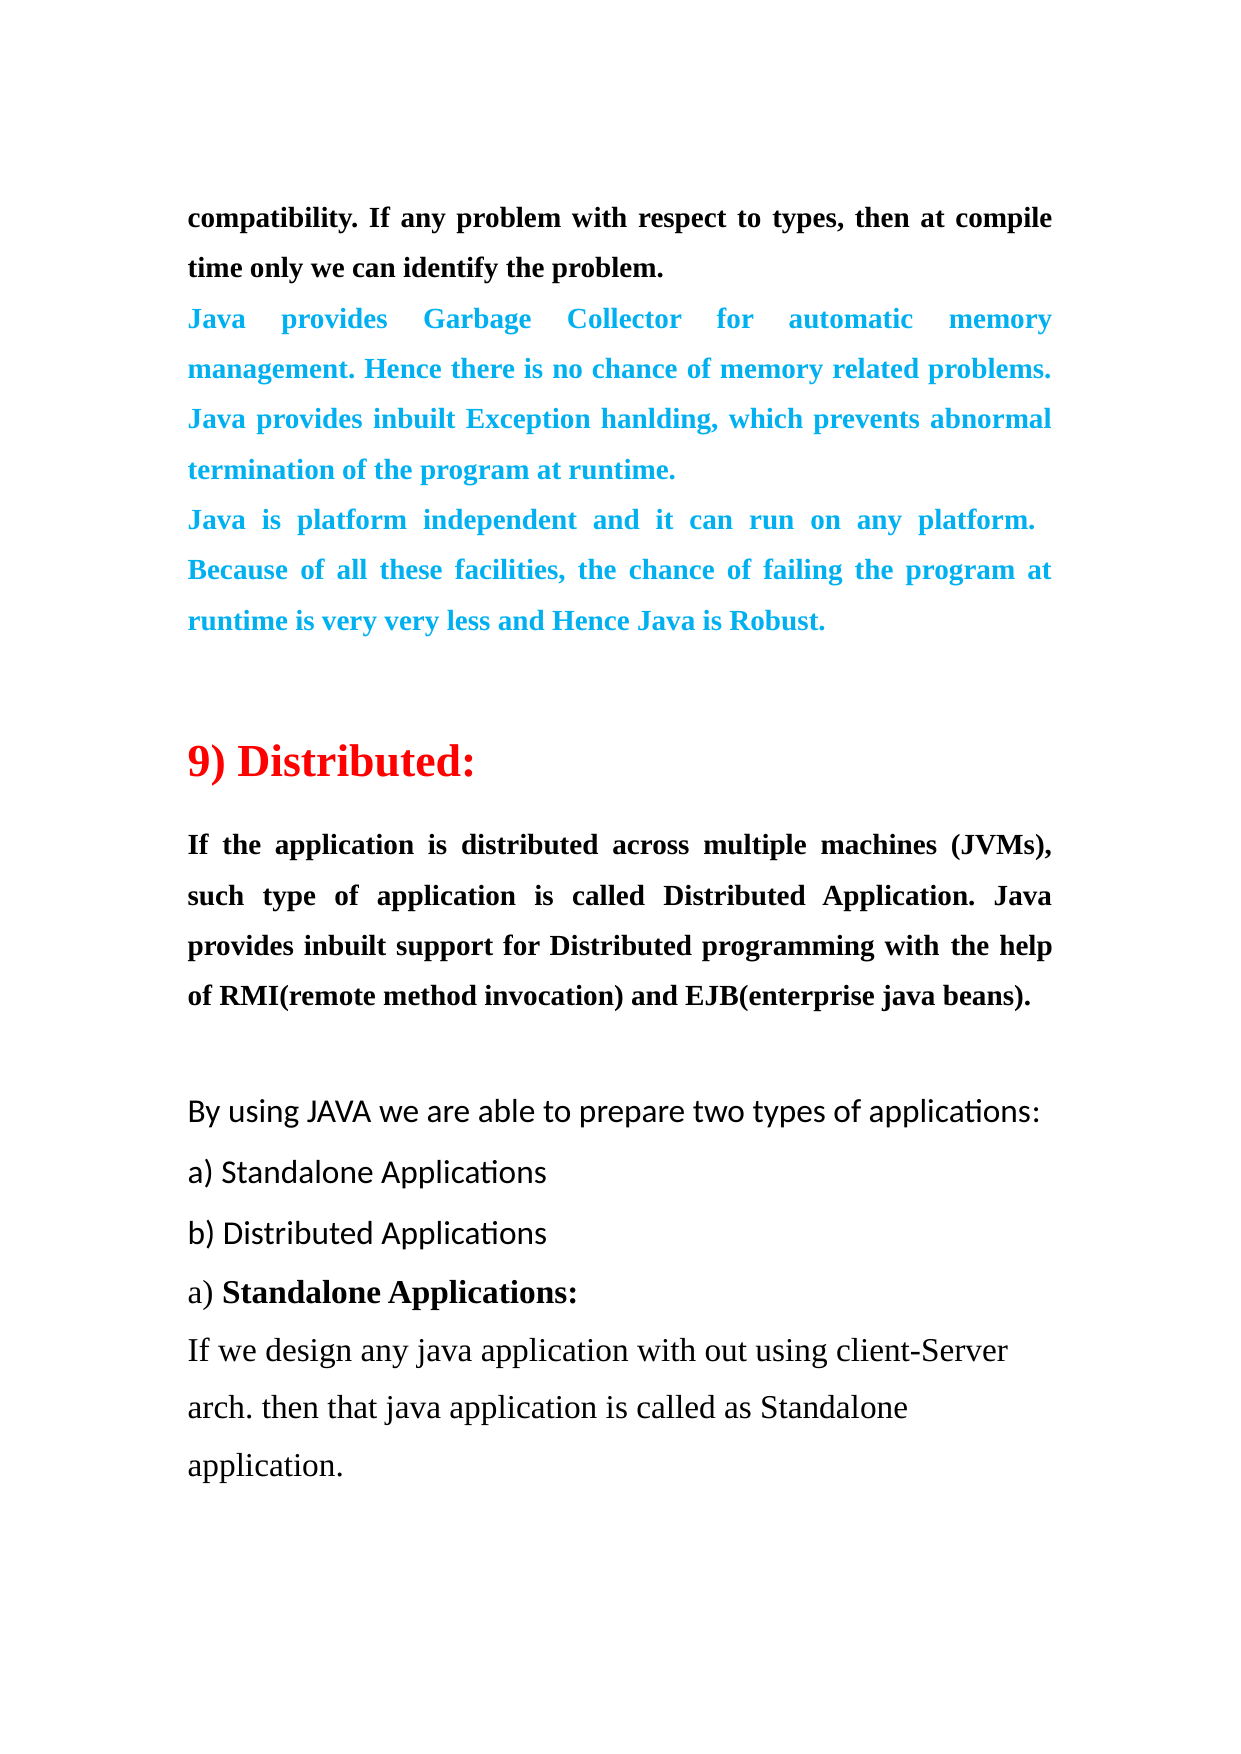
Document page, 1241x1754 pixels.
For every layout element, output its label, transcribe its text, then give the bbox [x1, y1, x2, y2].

text By using JAVA we are able to prepare two types of applications: [187, 1090, 1053, 1130]
text Java is platform independent and it can run on any platform. [187, 502, 1053, 536]
list Standalone Applications: [187, 1273, 1053, 1311]
text Java provides Garbage Collector for automatic memory management. Hence there is no chance of memory related problems. Java provides inbuilt Exception hanlding, which prevents abnormal termination of the program at runtime. [187, 301, 1053, 485]
text Because of all these facilities, the chance of failing the program at runtime is very very less and Hence Java is Robust. [187, 552, 1053, 636]
list Distributed Applications [187, 1212, 1053, 1252]
text If the application is distributed across multiple machines (JVMs), such type of application is called Distributed Application. Java provides inbuilt support for Distributed programming with the help of RMI(remote method invocation) and EJB(enterprise java beans). [187, 827, 1053, 1012]
text If we design any java application with out using client-Server arch. then that java application is called as Standalone application. [187, 1330, 1053, 1484]
text compatibility. If any problem with respect to types, then at compile time only we can identify the problem. [187, 200, 1053, 284]
list Standalone Applications [187, 1151, 1053, 1191]
text 9) Distributed: [187, 734, 1053, 787]
